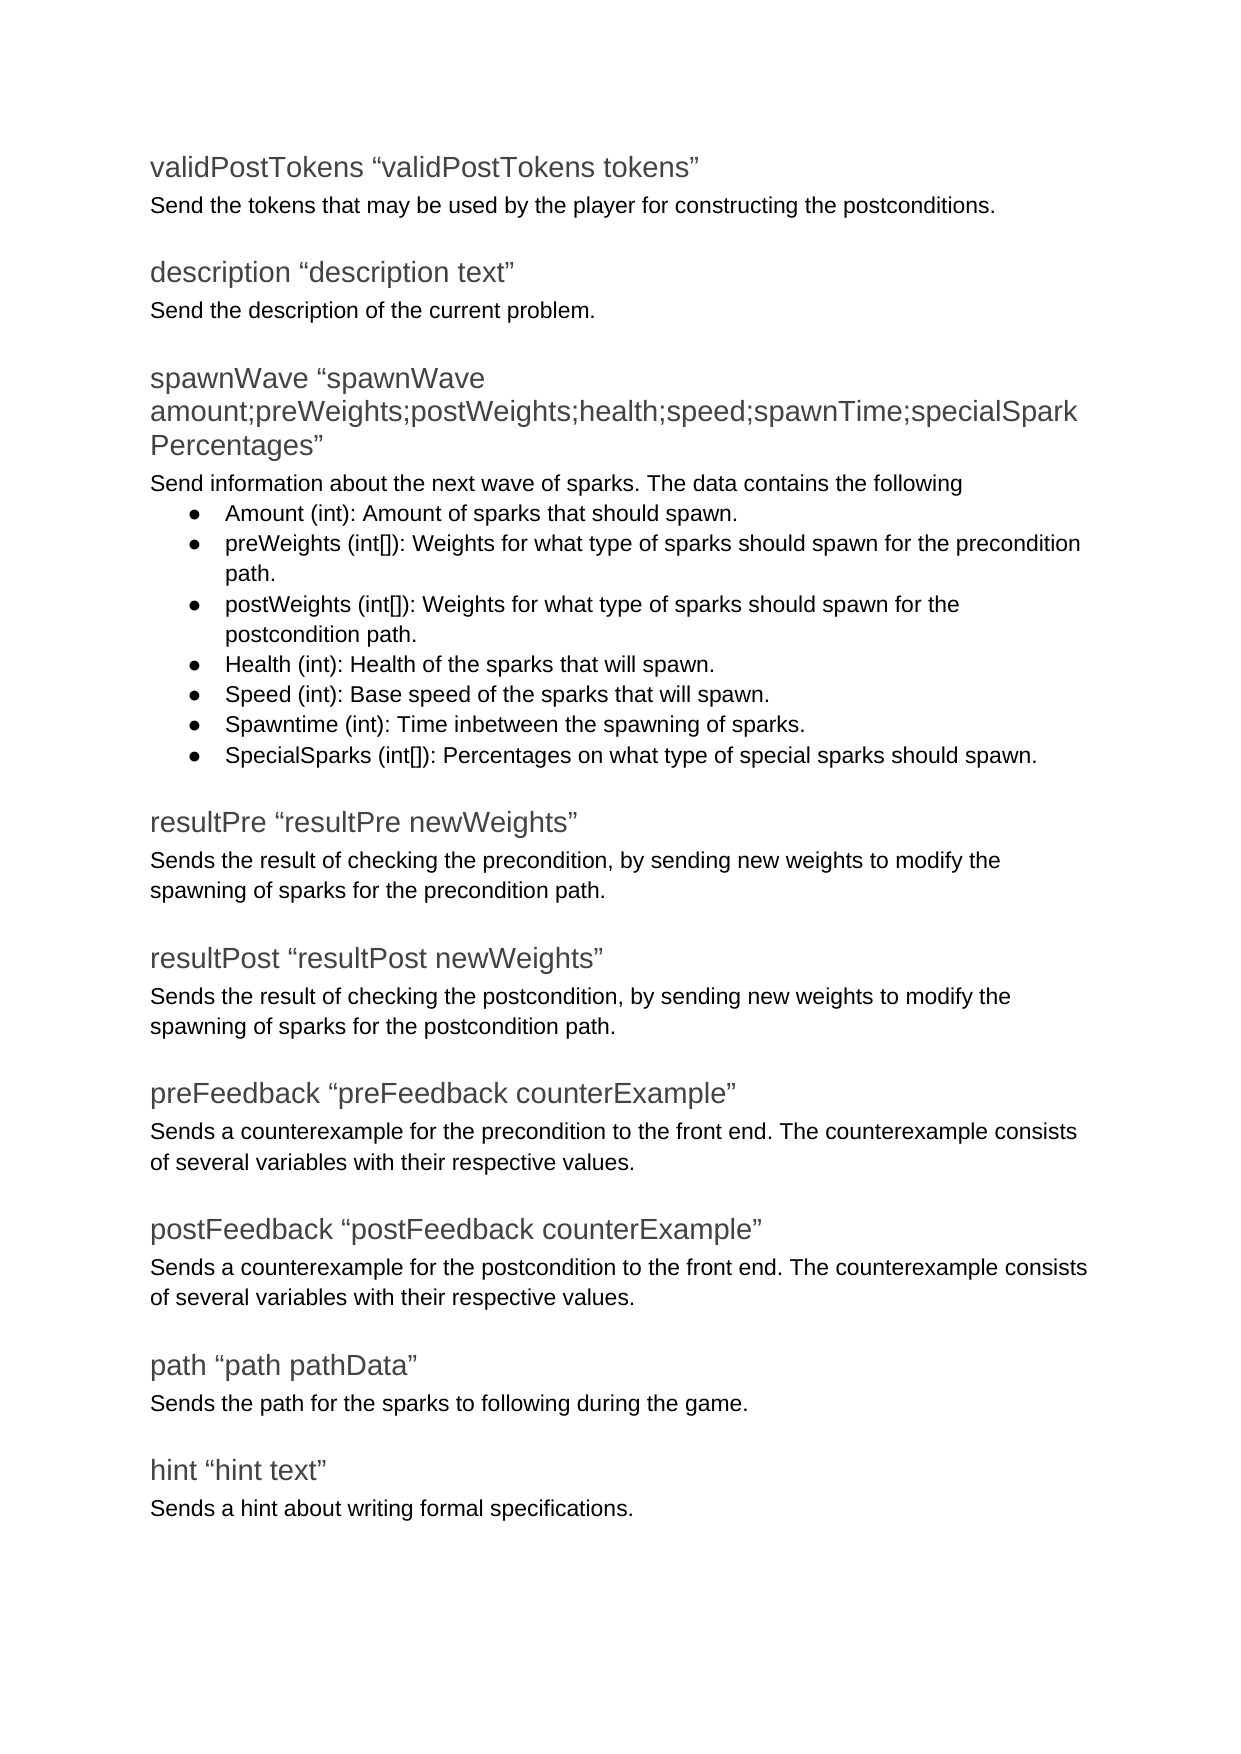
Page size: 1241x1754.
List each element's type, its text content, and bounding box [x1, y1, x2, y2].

text Sends the path for the sparks to following during the game. [150, 1389, 1090, 1416]
text Sends a counterexample for the postcondition to the front end. The counterexample consists of several variables with their respective values. [150, 1254, 1090, 1311]
text Sends the result of checking the postcondition, by sending new weights to modify the spawning of sparks for the postcondition path. [150, 983, 1090, 1039]
list Speed (int): Base speed of the sparks that will spawn. [187, 681, 1090, 708]
subtitle postFeedback “postFeedback counterExample” [150, 1212, 1090, 1246]
subtitle hint “hint text” [150, 1453, 1090, 1487]
list Health (int): Health of the sparks that will spawn. [187, 651, 1090, 677]
subtitle path “path pathData” [150, 1348, 1090, 1381]
subtitle description “description text” [150, 255, 1090, 289]
list Spawntime (int): Time inbetween the spawning of sparks. [187, 711, 1090, 738]
list Amount (int): Amount of sparks that should spawn. [187, 500, 1090, 526]
subtitle preFeedback “preFeedback counterExample” [150, 1076, 1090, 1110]
list postWeights (int[]): Weights for what type of sparks should spawn for the postcondition path. [187, 591, 1090, 647]
subtitle resultPre “resultPre newWeights” [150, 805, 1090, 839]
text Send the description of the current problem. [150, 297, 1090, 324]
list preWeights (int[]): Weights for what type of sparks should spawn for the precondition path. [187, 530, 1090, 587]
list SpecialSparks (int[]): Percentages on what type of special sparks should spawn. [187, 742, 1090, 768]
text Sends the result of checking the precondition, by sending new weights to modify the spawning of sparks for the precondition path. [150, 847, 1090, 904]
text Send the tokens that may be used by the player for constructing the postconditions. [150, 192, 1090, 218]
text Sends a counterexample for the precondition to the front end. The counterexample consists of several variables with their respective values. [150, 1118, 1090, 1175]
subtitle validPostTokens “validPostTokens tokens” [150, 150, 1090, 183]
text Send information about the next wave of sparks. The data contains the following [150, 470, 1090, 496]
text Sends a hint about writing formal specifications. [150, 1495, 1090, 1521]
subtitle spawnWave “spawnWave amount;preWeights;postWeights;health;speed;spawnTime;specialSparkPercentages” [150, 361, 1090, 461]
subtitle resultPost “resultPost newWeights” [150, 941, 1090, 974]
